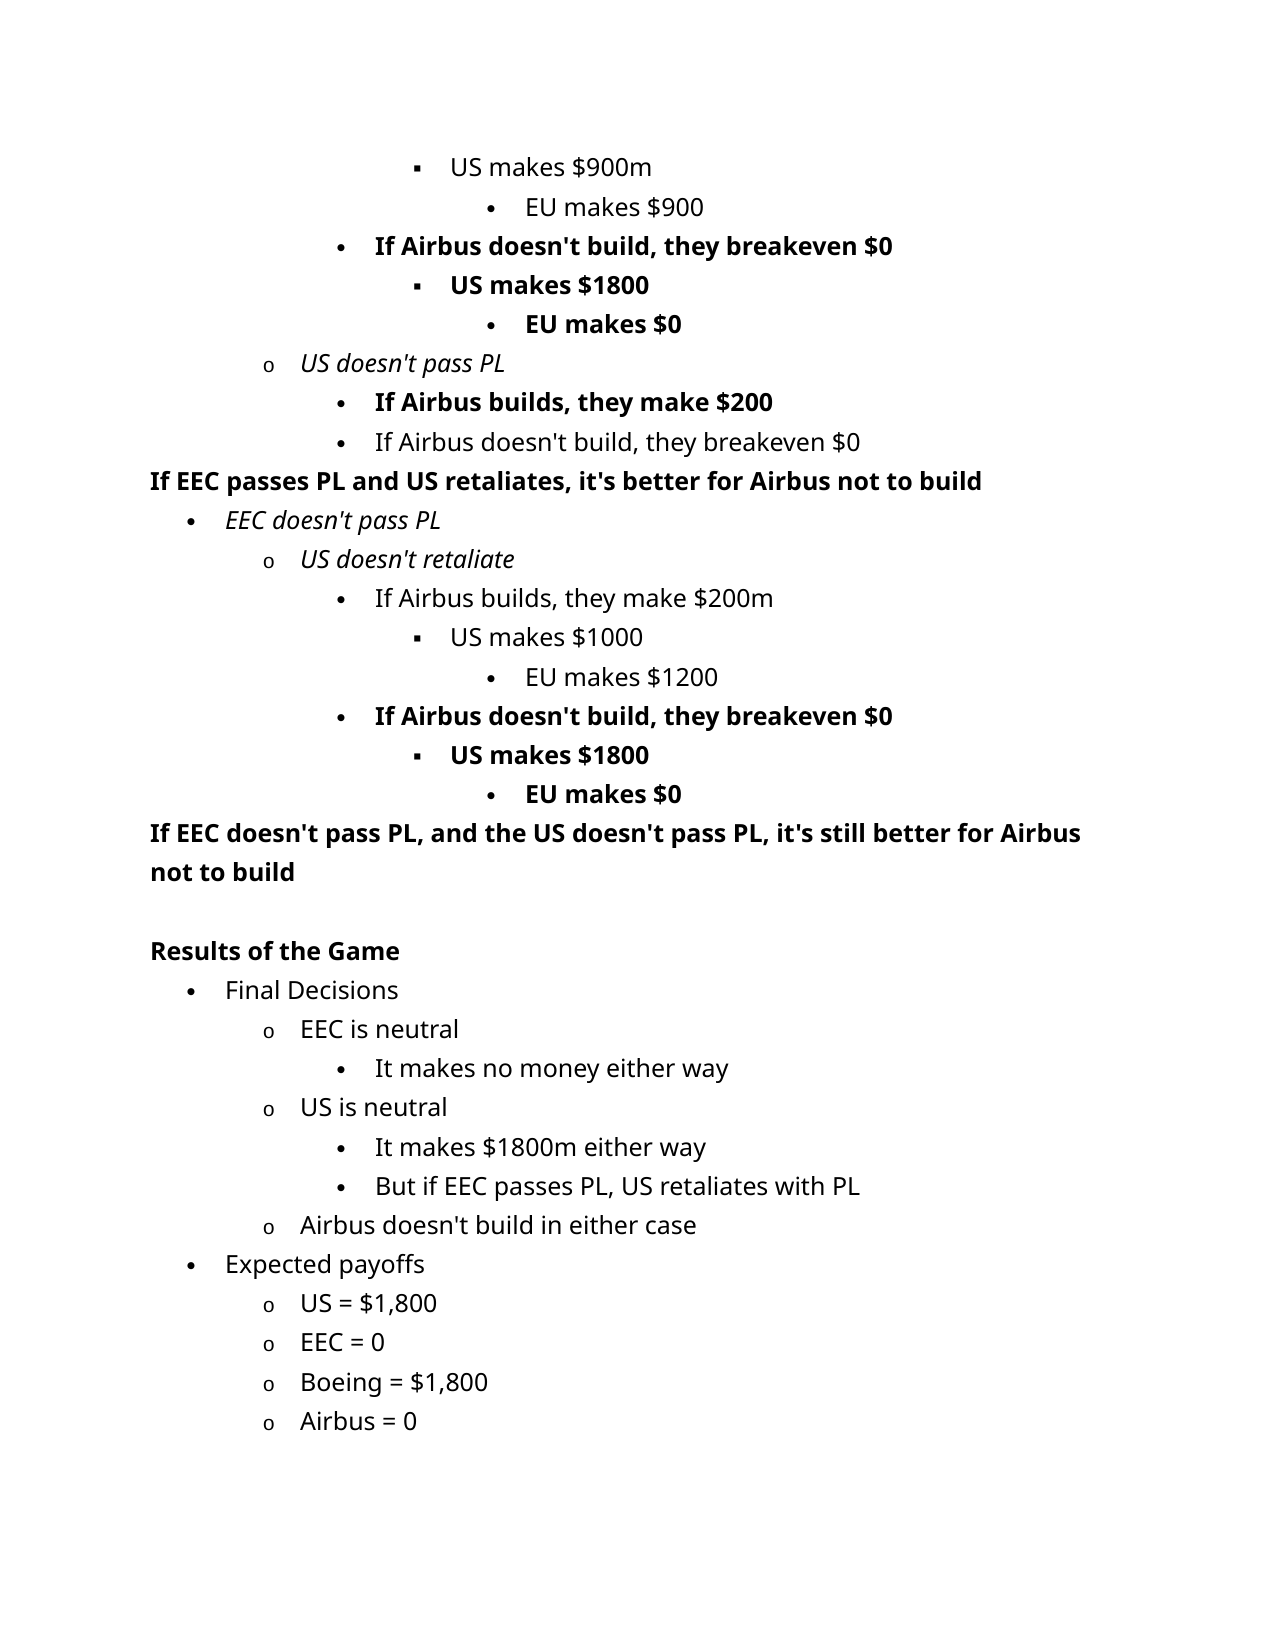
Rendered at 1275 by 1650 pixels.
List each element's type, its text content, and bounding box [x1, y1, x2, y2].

list If Airbus doesn't build, they breakeven $0 [337, 424, 1125, 458]
list EU makes $900 [487, 189, 1125, 223]
list EEC doesn't pass PL [187, 502, 1125, 537]
list US makes $1800 [412, 267, 1125, 302]
list Boeing = $1,800 [262, 1364, 1125, 1398]
list EU makes $1200 [487, 659, 1125, 693]
list It makes no money either way [337, 1051, 1125, 1085]
text Results of the Game [150, 933, 1125, 967]
list US doesn't retaliate [262, 542, 1125, 576]
list EU makes $0 [487, 307, 1125, 341]
list But if EEC passes PL, US retaliates with PL [337, 1168, 1125, 1202]
text If EEC passes PL and US retaliates, it's better for Airbus not to build [150, 463, 1125, 497]
list It makes $1800m either way [337, 1129, 1125, 1163]
list US makes $900m [412, 150, 1125, 184]
list US doesn't pass PL [262, 346, 1125, 380]
list If Airbus doesn't build, they breakeven $0 [337, 698, 1125, 732]
text If EEC doesn't pass PL, and the US doesn't pass PL, it's still better for Airbus not to build [150, 816, 1125, 889]
list If Airbus builds, they make $200 [337, 385, 1125, 419]
list EU makes $0 [487, 777, 1125, 811]
list Expected payoffs [187, 1247, 1125, 1281]
list US = $1,800 [262, 1286, 1125, 1320]
list Final Decisions [187, 972, 1125, 1007]
list If Airbus builds, they make $200m [337, 581, 1125, 615]
list US makes $1000 [412, 620, 1125, 654]
list Airbus doesn't build in either case [262, 1207, 1125, 1242]
list Airbus = 0 [262, 1403, 1125, 1437]
list EEC = 0 [262, 1325, 1125, 1359]
list US makes $1800 [412, 737, 1125, 772]
list US is neutral [262, 1090, 1125, 1124]
list EEC is neutral [262, 1012, 1125, 1046]
list If Airbus doesn't build, they breakeven $0 [337, 228, 1125, 262]
